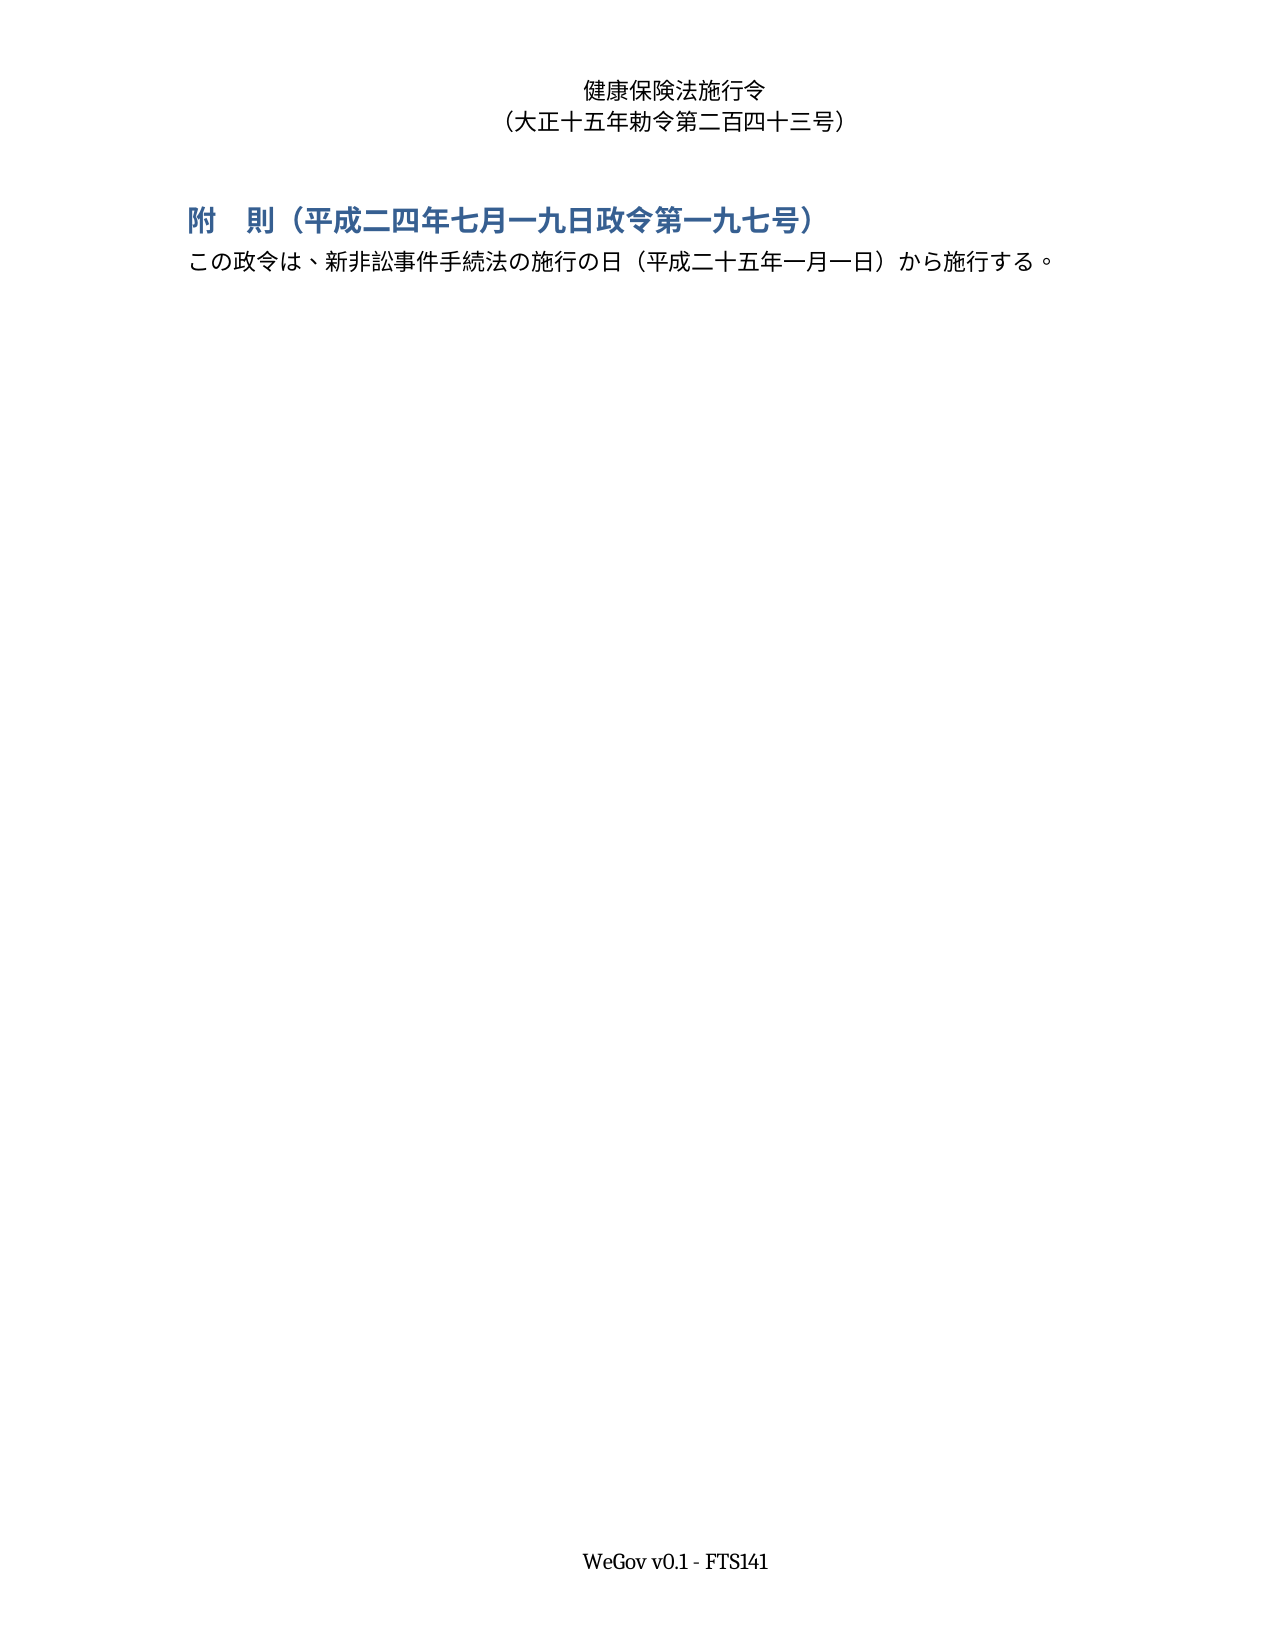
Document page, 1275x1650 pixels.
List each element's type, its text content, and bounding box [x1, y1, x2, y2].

subtitle 附 則（平成二四年七月一九日政令第一九七号） [187, 200, 1087, 240]
text この政令は、新非訟事件手続法の施行の日（平成二十五年一月一日）から施行する。 [187, 246, 1087, 277]
